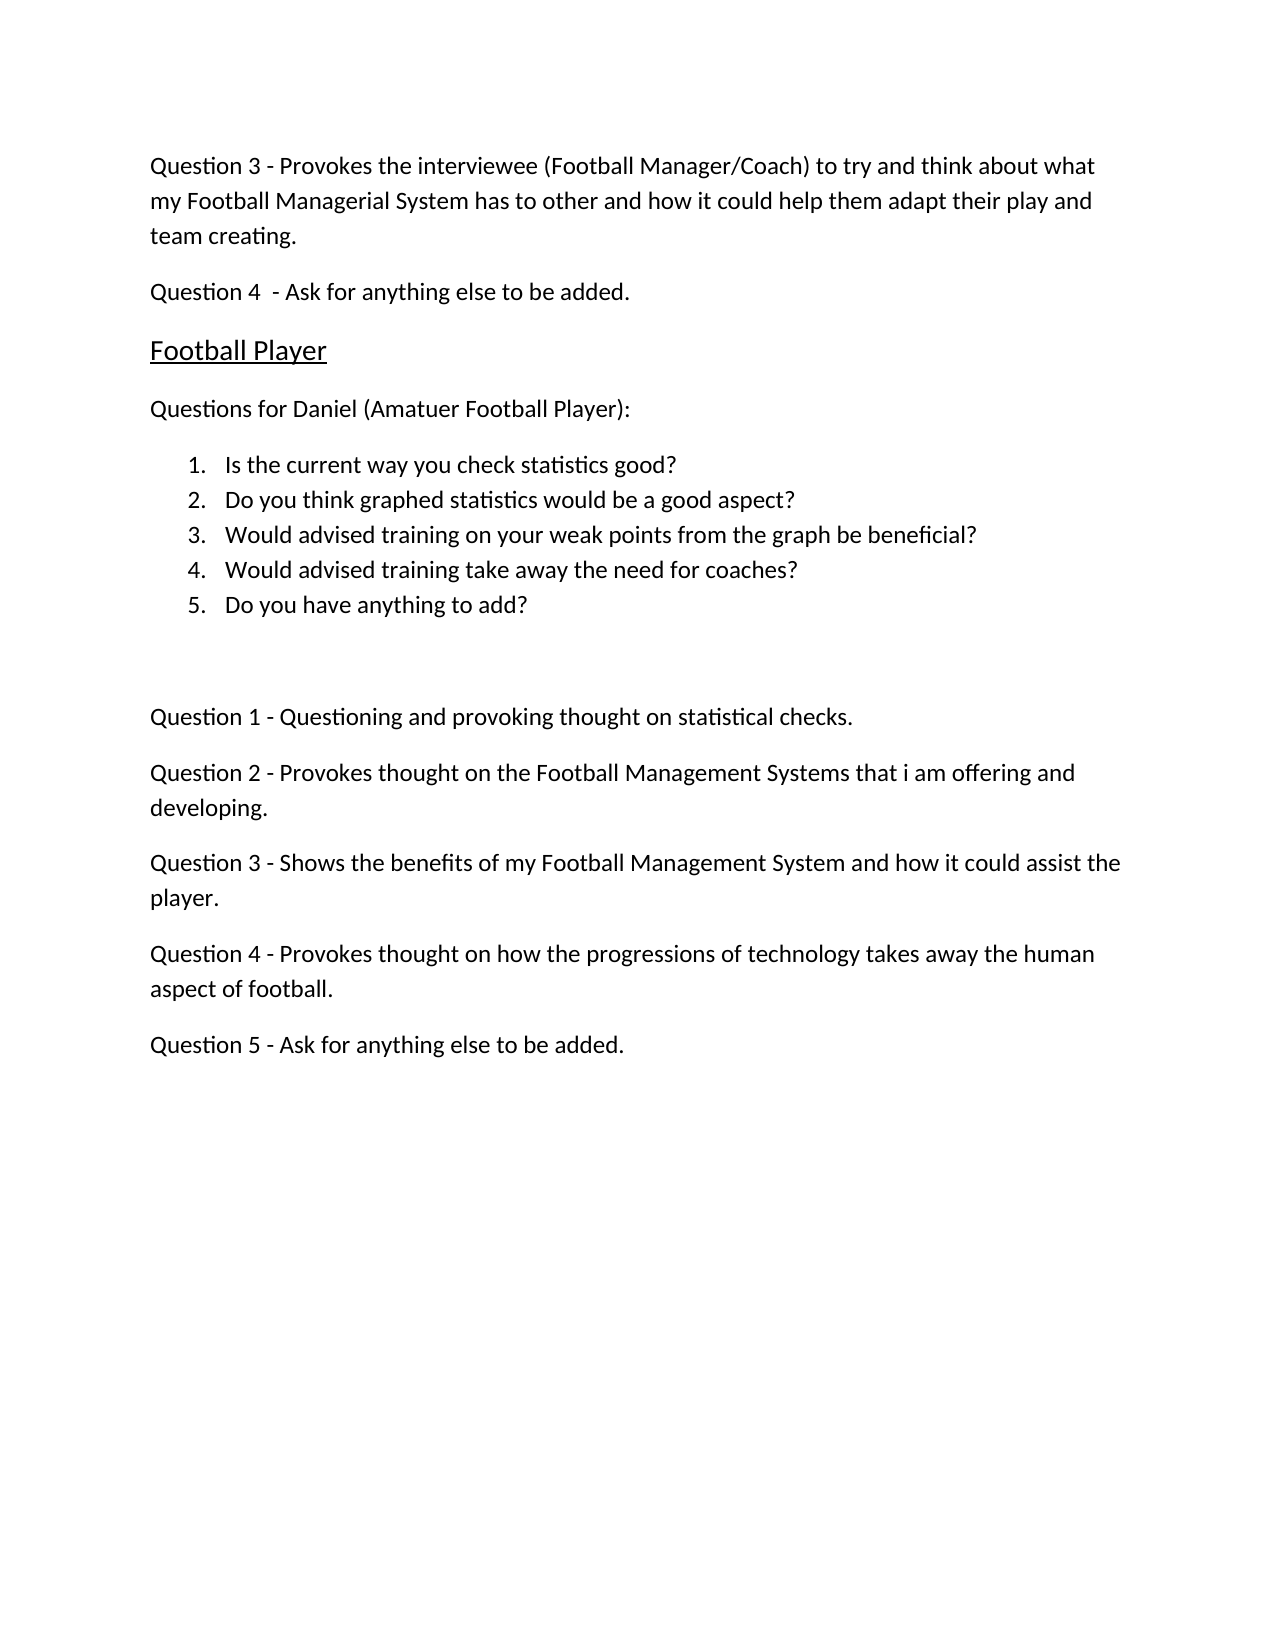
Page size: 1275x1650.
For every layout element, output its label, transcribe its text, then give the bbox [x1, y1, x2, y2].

list Do you have anything to add? [187, 589, 1125, 620]
text Question 3 - Shows the benefits of my Football Management System and how it could assist the player. [150, 848, 1125, 913]
text Question 1 - Questioning and provoking thought on statistical checks. [150, 701, 1125, 731]
text Question 2 - Provokes thought on the Football Management Systems that i am offering and developing. [150, 757, 1125, 822]
text Questions for Daniel (Amatuer Football Player): [150, 393, 1125, 424]
text Question 4 - Provokes thought on how the progressions of technology takes away the human aspect of football. [150, 938, 1125, 1004]
text Question 5 - Ask for anything else to be added. [150, 1029, 1125, 1060]
text Question 3 - Provokes the interviewee (Football Manager/Coach) to try and think about what my Football Managerial System has to other and how it could help them adapt their play and team creating. [150, 150, 1125, 251]
text Football Player [150, 332, 1125, 367]
list Do you think graphed statistics would be a good aspect? [187, 484, 1125, 515]
text Question 4 - Ask for anything else to be added. [150, 276, 1125, 306]
list Would advised training on your weak points from the graph be beneficial? [187, 519, 1125, 550]
list Would advised training take away the need for coaches? [187, 554, 1125, 585]
list Is the current way you check statistics good? [187, 449, 1125, 480]
